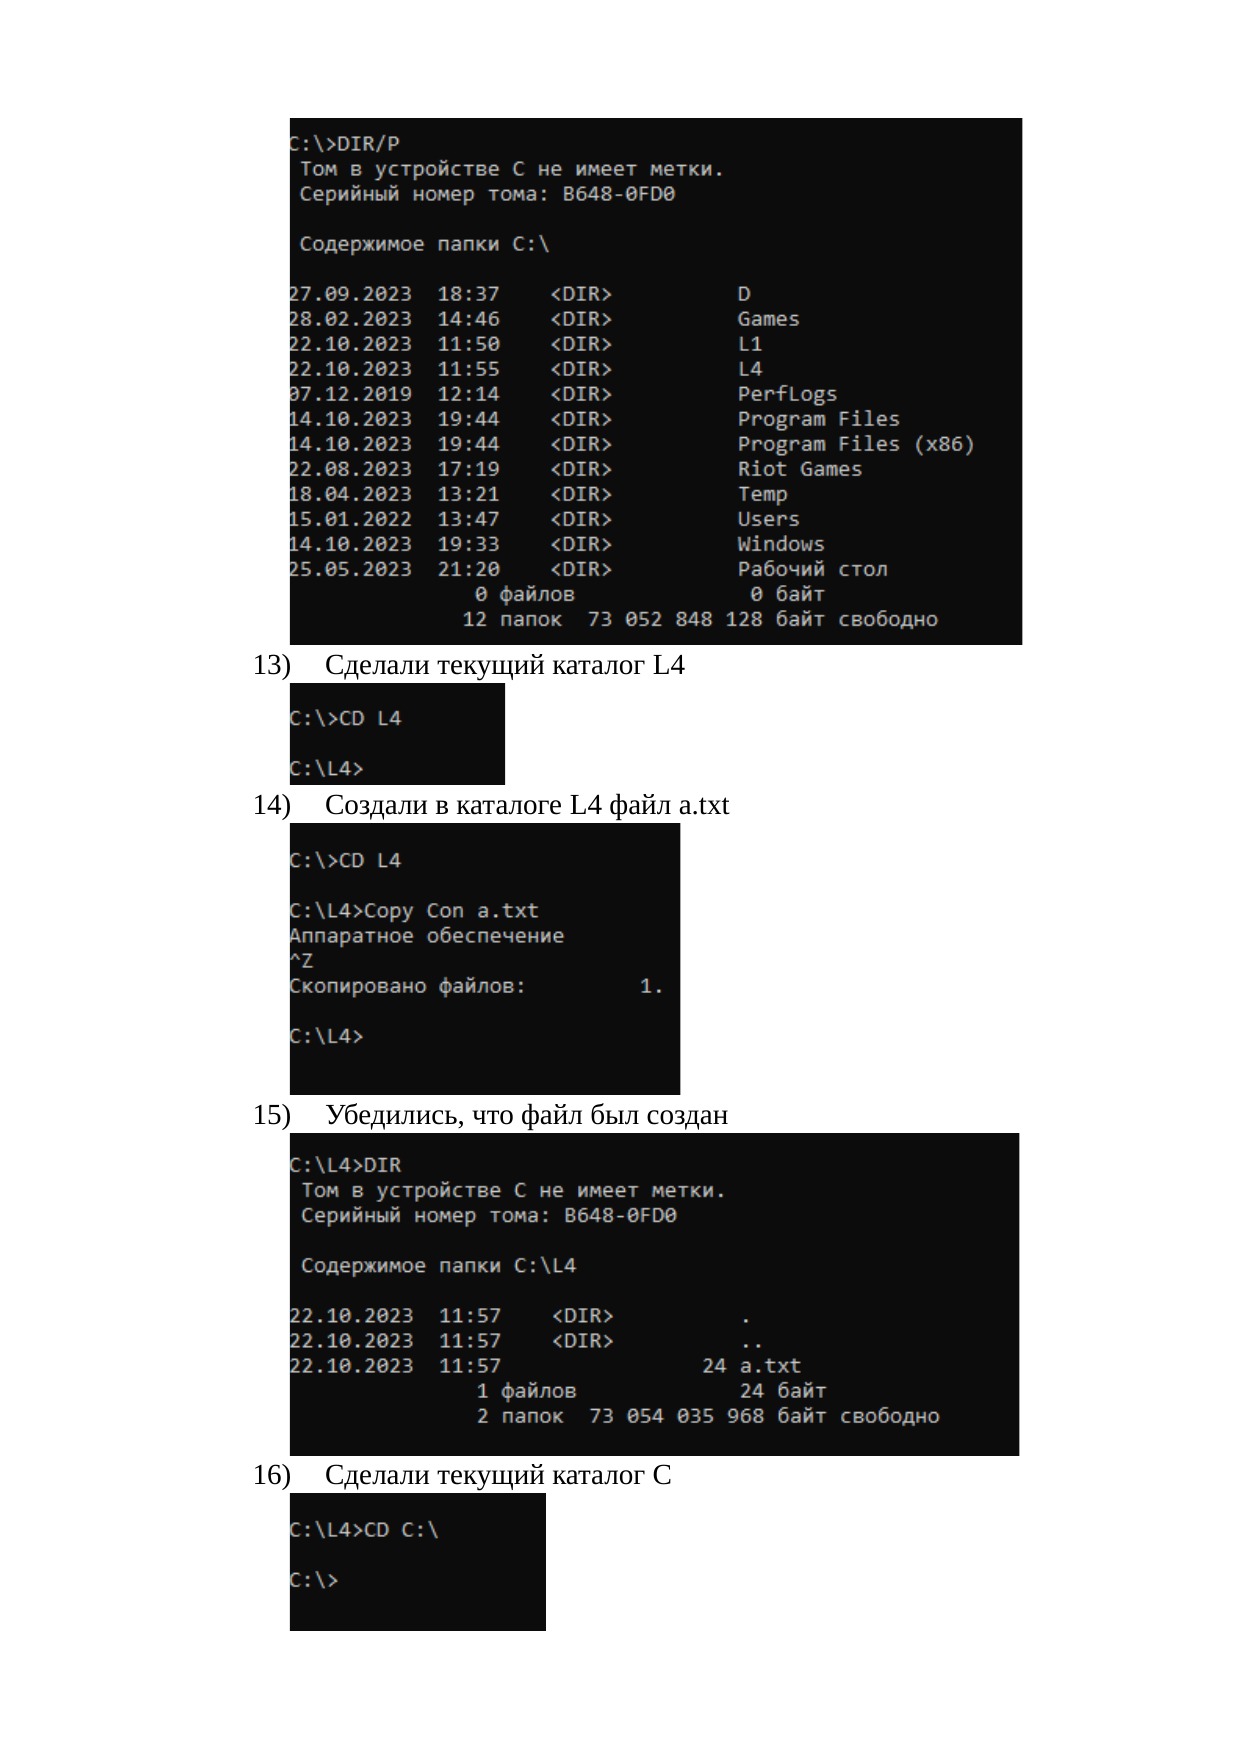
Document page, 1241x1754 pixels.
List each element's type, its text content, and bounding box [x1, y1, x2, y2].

picture [289, 823, 681, 1095]
list Убедились, что файл был создан [252, 1097, 1152, 1131]
picture [289, 683, 506, 785]
list Сделали текущий каталог L4 [252, 647, 1152, 681]
list Создали в каталоге L4 файл a.txt [252, 787, 1152, 820]
list Сделали текущий каталог С [252, 1457, 1152, 1491]
picture [289, 118, 1023, 645]
picture [289, 1133, 1020, 1456]
picture [289, 1493, 546, 1631]
